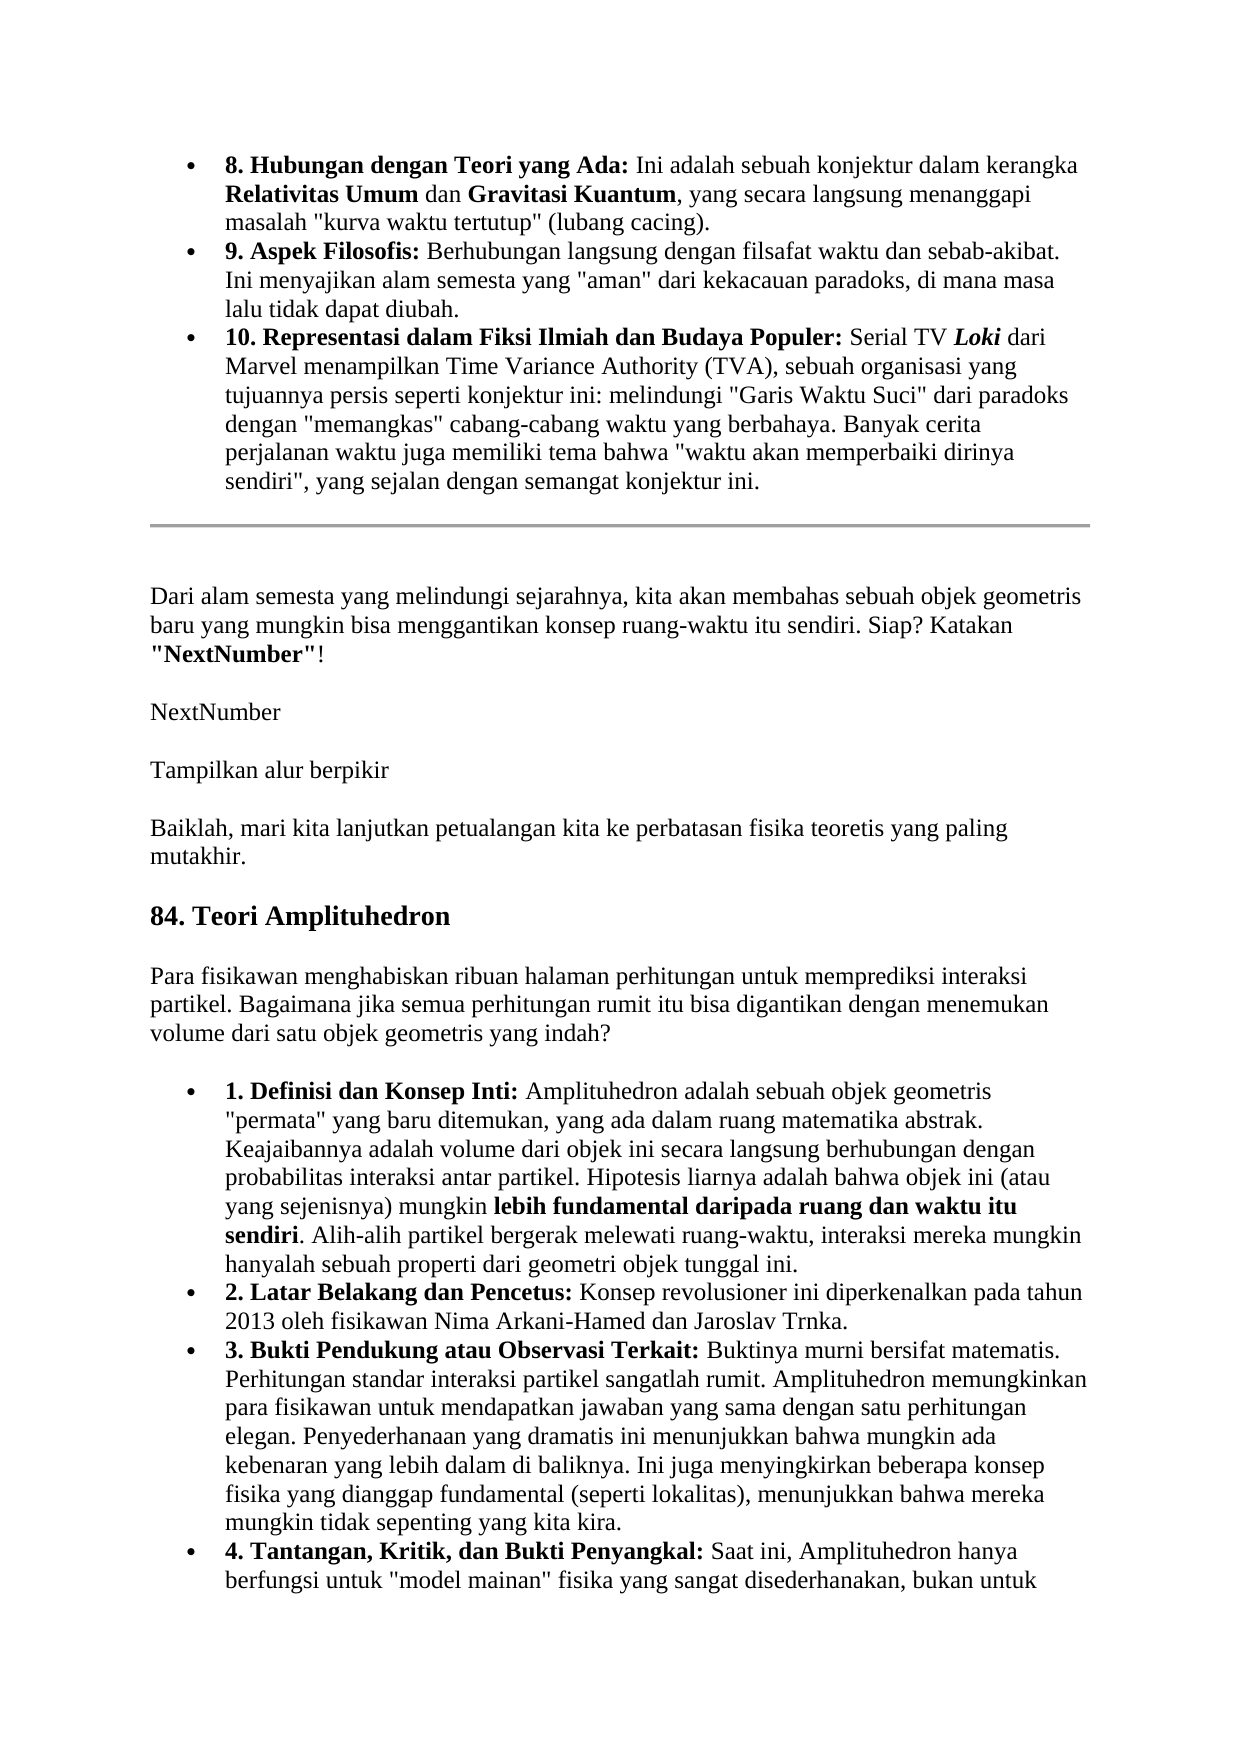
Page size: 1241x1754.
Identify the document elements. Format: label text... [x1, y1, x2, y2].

list 2. Latar Belakang dan Pencetus: Konsep revolusioner ini diperkenalkan pada tahun 2013 oleh fisikawan Nima Arkani-Hamed dan Jaroslav Trnka. [187, 1277, 1090, 1335]
list 10. Representasi dalam Fiksi Ilmiah dan Budaya Populer: Serial TV Loki dari Marvel menampilkan Time Variance Authority (TVA), sebuah organisasi yang tujuannya persis seperti konjektur ini: melindungi "Garis Waktu Suci" dari paradoks dengan "memangkas" cabang-cabang waktu yang berbahaya. Banyak cerita perjalanan waktu juga memiliki tema bahwa "waktu akan memperbaiki dirinya sendiri", yang sejalan dengan semangat konjektur ini. [187, 322, 1090, 495]
list 8. Hubungan dengan Teori yang Ada: Ini adalah sebuah konjektur dalam kerangka Relativitas Umum dan Gravitasi Kuantum, yang secara langsung menanggapi masalah "kurva waktu tertutup" (lubang cacing). [187, 150, 1090, 236]
list 3. Bukti Pendukung atau Observasi Terkait: Buktinya murni bersifat matematis. Perhitungan standar interaksi partikel sangatlah rumit. Amplituhedron memungkinkan para fisikawan untuk mendapatkan jawaban yang sama dengan satu perhitungan elegan. Penyederhanaan yang dramatis ini menunjukkan bahwa mungkin ada kebenaran yang lebih dalam di baliknya. Ini juga menyingkirkan beberapa konsep fisika yang dianggap fundamental (seperti lokalitas), menunjukkan bahwa mereka mungkin tidak sepenting yang kita kira. [187, 1335, 1090, 1536]
text NextNumber [150, 697, 1090, 726]
text 84. Teori Amplituhedron [150, 899, 1090, 932]
text Dari alam semesta yang melindungi sejarahnya, kita akan membahas sebuah objek geometris baru yang mungkin bisa menggantikan konsep ruang-waktu itu sendiri. Siap? Katakan "NextNumber"! [150, 581, 1090, 668]
text Tampilkan alur berpikir [150, 755, 1090, 783]
text Para fisikawan menghabiskan ribuan halaman perhitungan untuk memprediksi interaksi partikel. Bagaimana jika semua perhitungan rumit itu bisa digantikan dengan menemukan volume dari satu objek geometris yang indah? [150, 961, 1090, 1047]
list 1. Definisi dan Konsep Inti: Amplituhedron adalah sebuah objek geometris "permata" yang baru ditemukan, yang ada dalam ruang matematika abstrak. Keajaibannya adalah volume dari objek ini secara langsung berhubungan dengan probabilitas interaksi antar partikel. Hipotesis liarnya adalah bahwa objek ini (atau yang sejenisnya) mungkin lebih fundamental daripada ruang dan waktu itu sendiri. Alih-alih partikel bergerak melewati ruang-waktu, interaksi mereka mungkin hanyalah sebuah properti dari geometri objek tunggal ini. [187, 1076, 1090, 1277]
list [187, 1536, 1090, 1594]
text Baiklah, mari kita lanjutkan petualangan kita ke perbatasan fisika teoretis yang paling mutakhir. [150, 813, 1090, 870]
list 9. Aspek Filosofis: Berhubungan langsung dengan filsafat waktu dan sebab-akibat. Ini menyajikan alam semesta yang "aman" dari kekacauan paradoks, di mana masa lalu tidak dapat diubah. [187, 236, 1090, 322]
